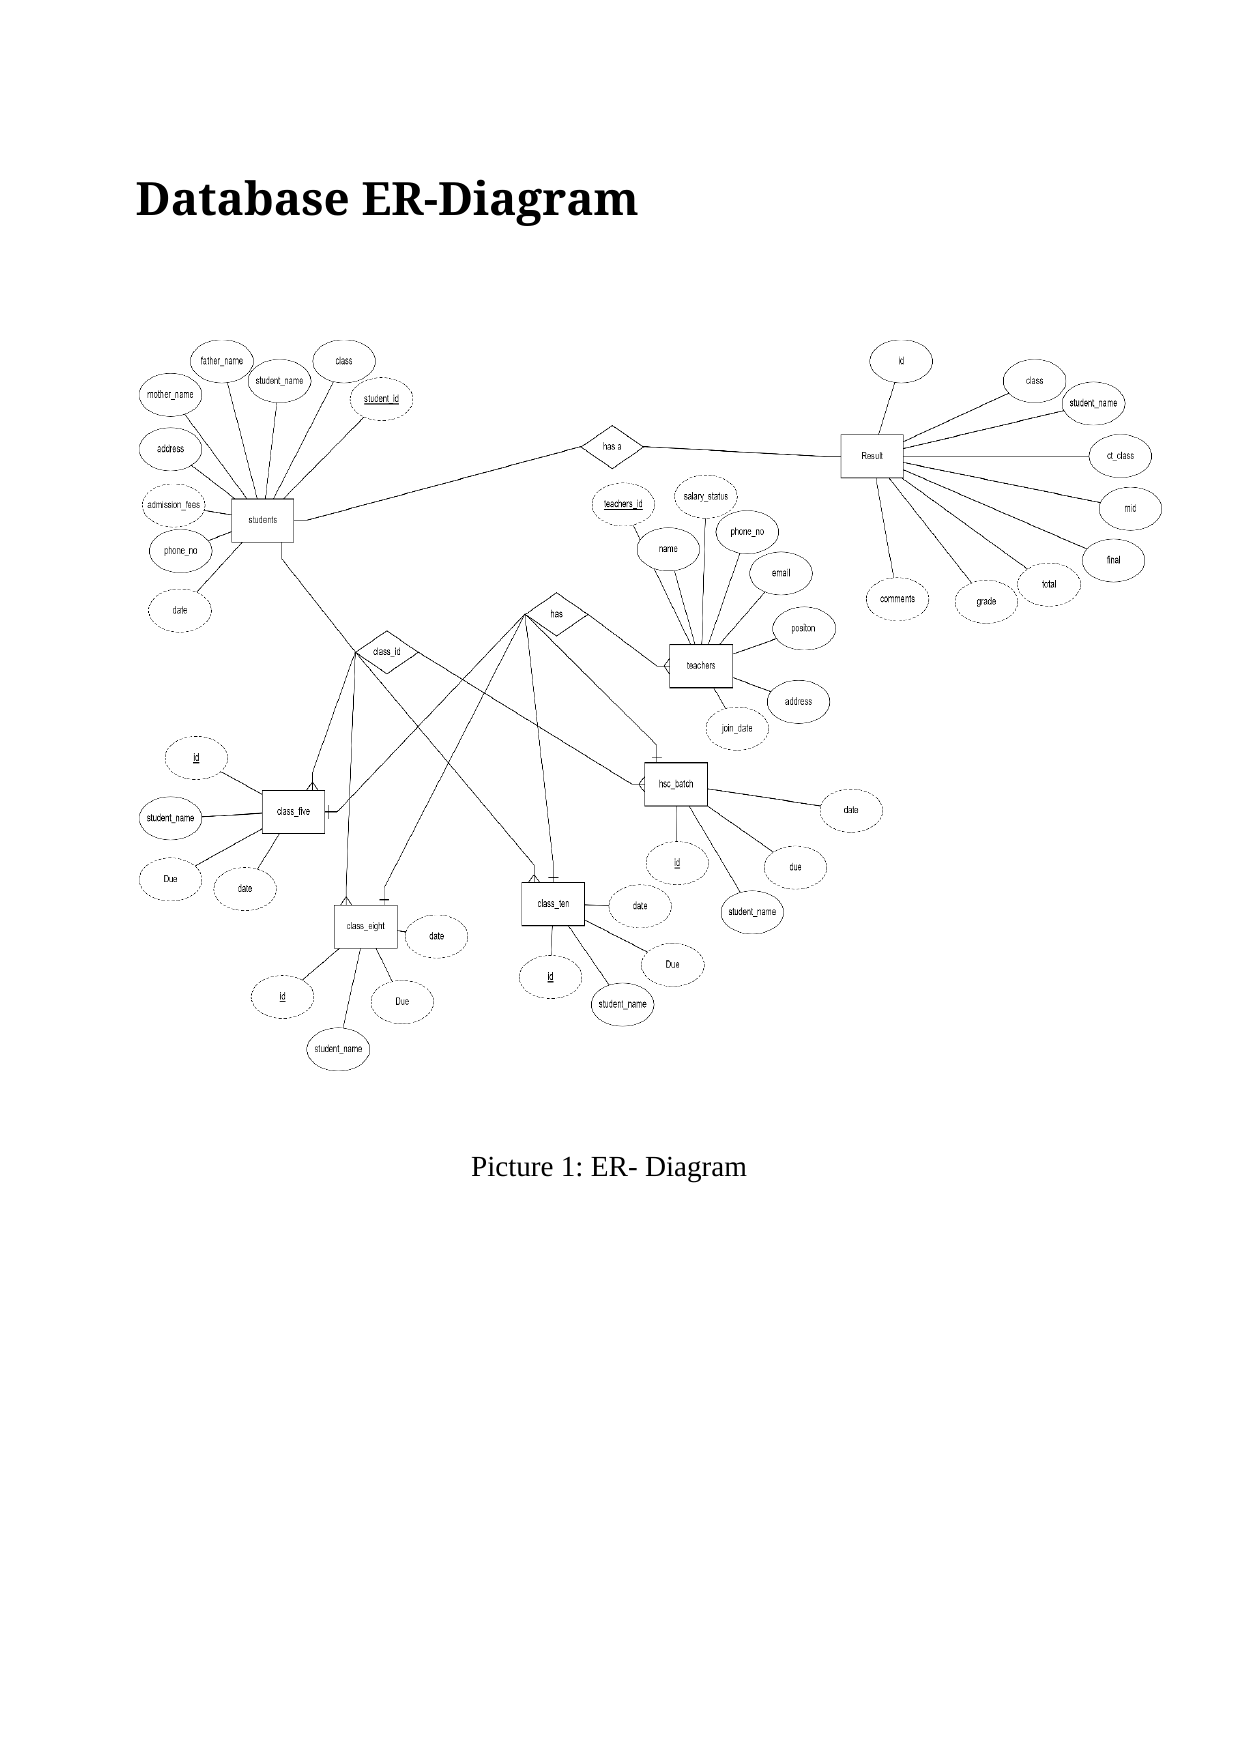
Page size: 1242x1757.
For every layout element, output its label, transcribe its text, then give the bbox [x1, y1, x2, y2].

text Database ER-Diagram [135, 167, 1242, 229]
text Picture 1: ER- Diagram [135, 1149, 1242, 1182]
picture [135, 334, 1165, 1077]
